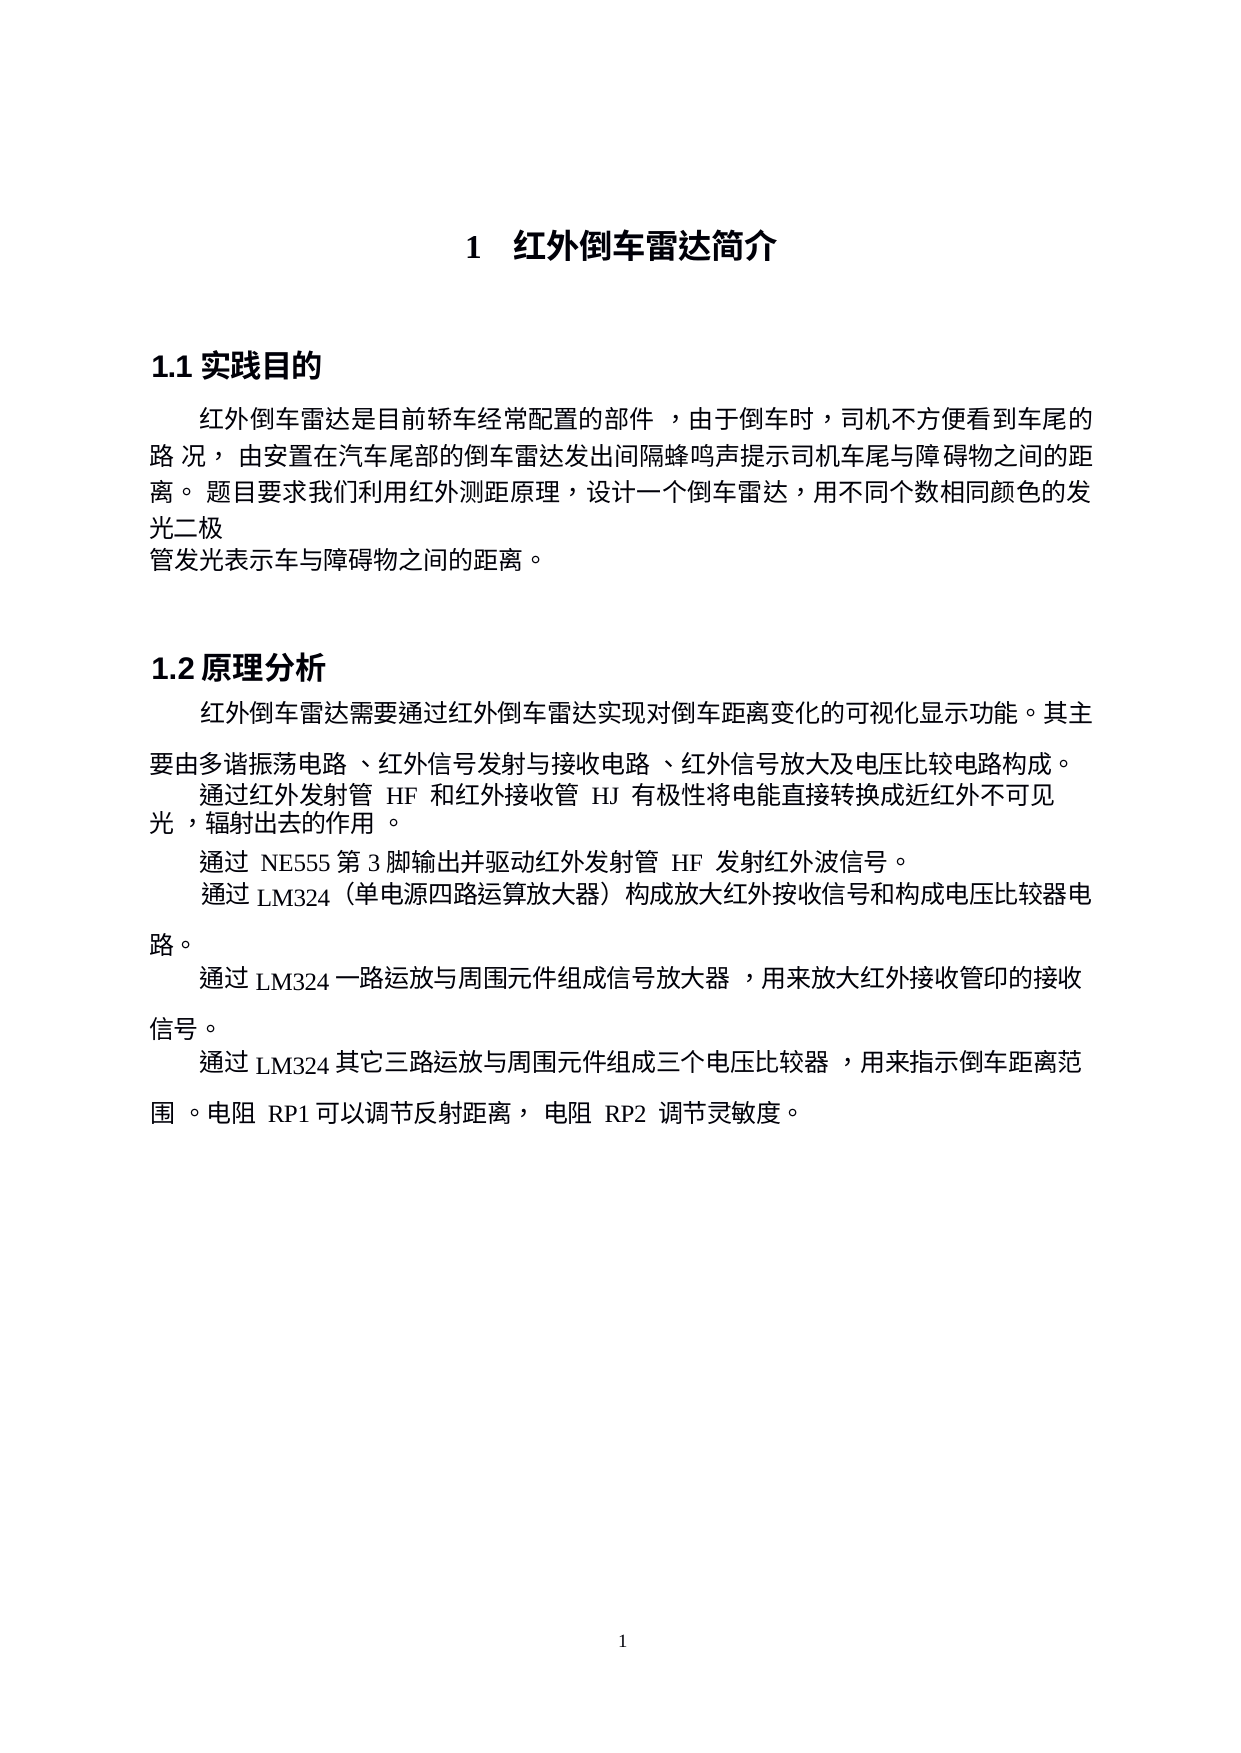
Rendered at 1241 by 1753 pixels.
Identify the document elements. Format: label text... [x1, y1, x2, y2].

text 红外倒车雷达需要通过红外倒车雷达实现对倒车距离变化的可视化显示功能。其主 [149, 704, 1093, 750]
text 通过 NE555 第 3 脚输出并驱动红外发射管 HF 发射红外波信号。 [199, 848, 1094, 877]
text 通过 LM324 一路运放与周围元件组成信号放大器 ，用来放大红外接收管印的接收 [199, 969, 1094, 1015]
text 1 红外倒车雷达简介 [465, 227, 1094, 266]
text 红外倒车雷达是目前轿车经常配置的部件 ，由于倒车时，司机不方便看到车尾的路 况， 由安置在汽车尾部的倒车雷达发出间隔蜂鸣声提示司机车尾与障碍物之间的距离。 题目要求我们利用红外测距原理，设计一个倒车雷达，用不同个数相同颜色的发光二极 [149, 402, 1094, 544]
text 1.1 实践目的 [151, 347, 1094, 384]
text 通过 LM324 其它三路运放与周围元件组成三个电压比较器 ，用来指示倒车距离范 [199, 1053, 1094, 1099]
text 1.2原理分析 [151, 650, 1094, 687]
text 通过 LM324（单电源四路运算放大器）构成放大红外按收信号和构成电压比较器电 [149, 886, 1093, 931]
text 围 。电阻 RP1 可以调节反射距离， 电阻 RP2 调节灵敏度。 [150, 1099, 1094, 1128]
text 通过红外发射管 HF 和红外接收管 HJ 有极性将电能直接转换成近红外不可见 光 ，辐射出去的作用 。 [149, 780, 1057, 840]
text 管发光表示车与障碍物之间的距离。 [149, 546, 1094, 576]
text 信号。 [149, 1015, 1094, 1044]
text 路。 [149, 931, 1094, 961]
text 要由多谐振荡电路 、红外信号发射与接收电路 、红外信号放大及电压比较电路构成。 [149, 750, 1094, 779]
